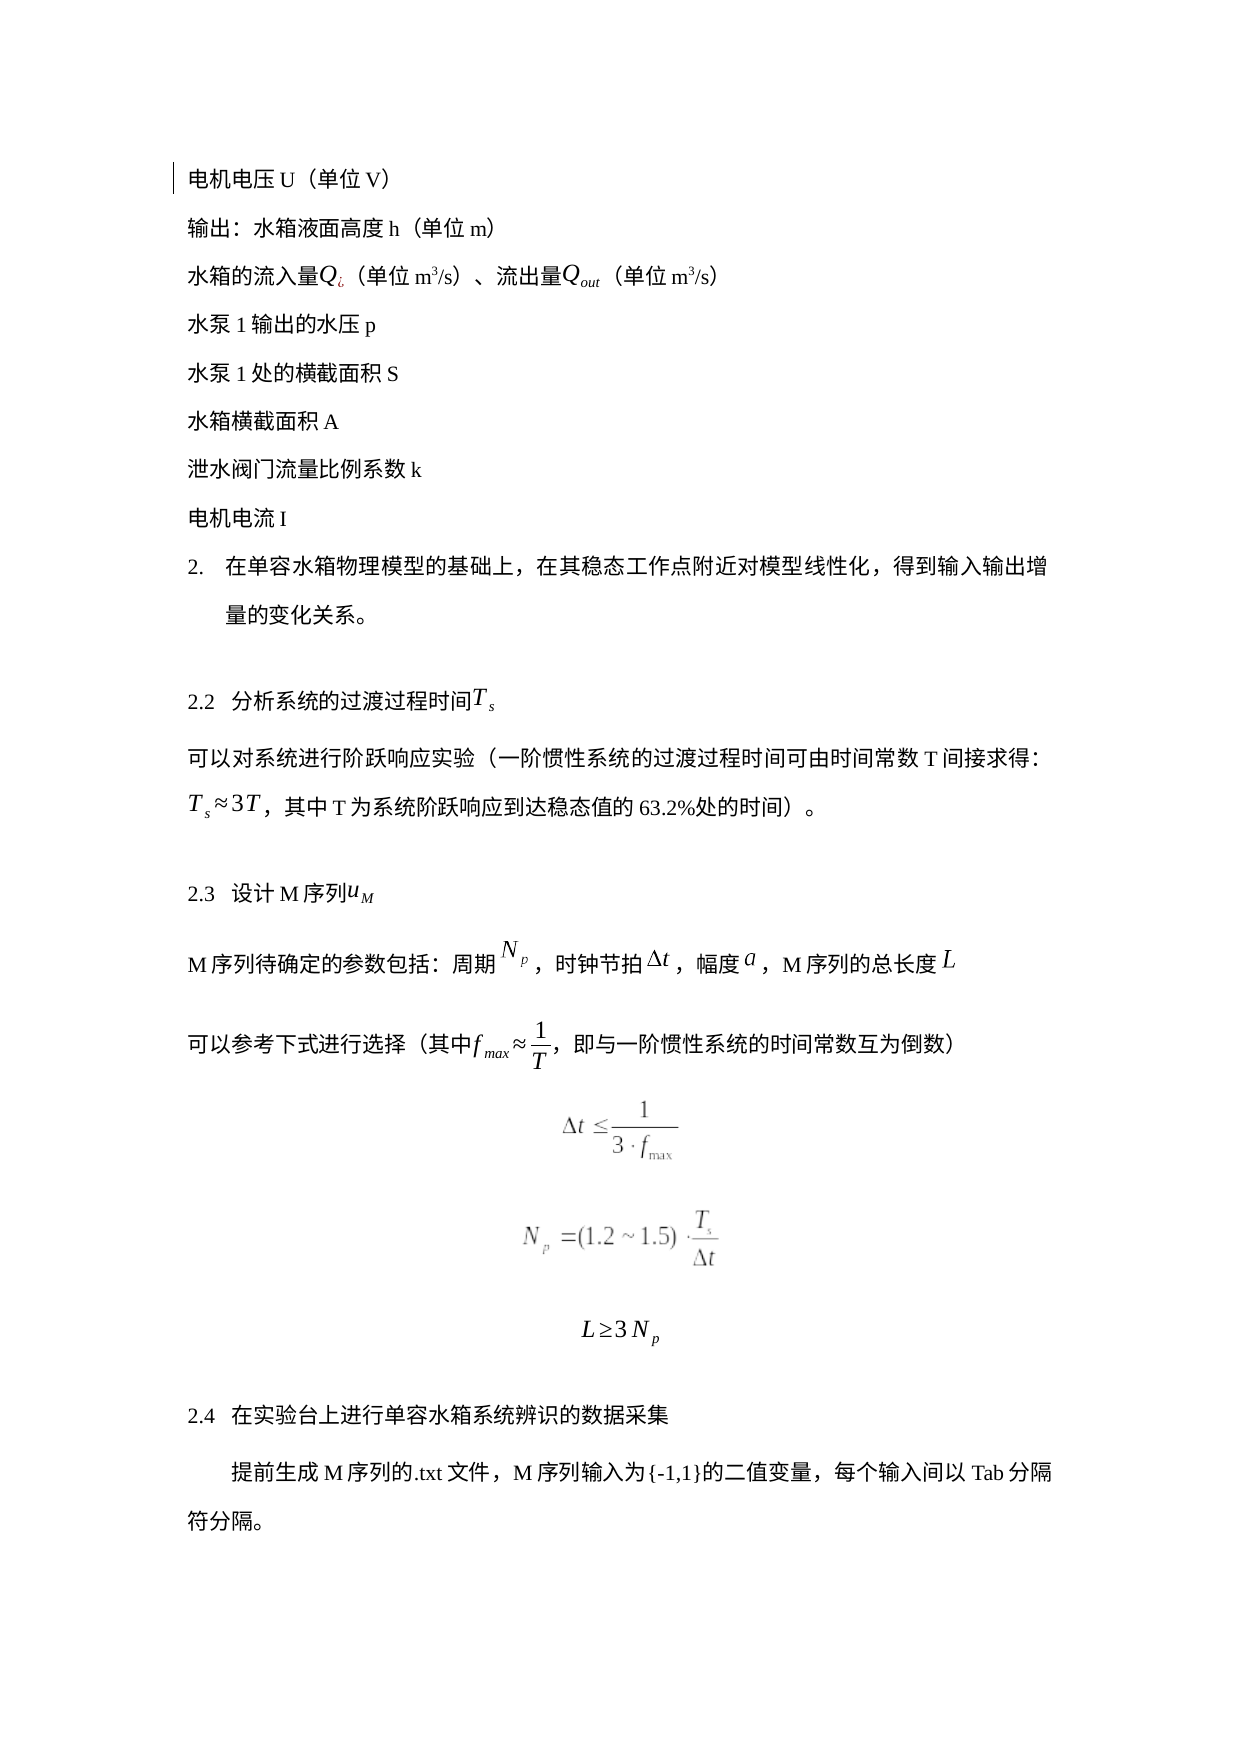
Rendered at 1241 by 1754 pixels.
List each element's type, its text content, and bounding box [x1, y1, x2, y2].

text 可以对系统进行阶跃响应实验（一阶惯性系统的过渡过程时间可由时间常数T间接求得：，其中T为系统阶跃响应到达稳态值的63.2%处的时间）。 [187, 741, 1053, 822]
text 水泵1处的横截面积S [187, 355, 1053, 388]
text 可以参考下式进行选择（其中，即与一阶惯性系统的时间常数互为倒数） [187, 1014, 1053, 1079]
text M序列待确定的参数包括：周期，时钟节拍，幅度，M序列的总长度 [187, 933, 1053, 998]
text 电机电压U（单位V） [187, 162, 1053, 194]
text 电机电流I [187, 500, 1053, 533]
subtitle 在实验台上进行单容水箱系统辨识的数据采集 [187, 1397, 1053, 1430]
text 水泵1输出的水压p [187, 307, 1053, 339]
list 在单容水箱物理模型的基础上，在其稳态工作点附近对模型线性化，得到输入输出增量的变化关系。 [187, 549, 1053, 630]
text 泄水阀门流量比例系数k [187, 452, 1053, 484]
text 水箱的流入量（单位m3/s）、流出量（单位m3/s） [187, 259, 1053, 291]
text 水箱横截面积A [187, 404, 1053, 436]
text 提前生成M序列的.txt文件，M序列输入为{-1,1}的二值变量，每个输入间以Tab分隔符分隔。 [187, 1455, 1053, 1536]
subtitle 分析系统的过渡过程时间 [187, 683, 1053, 716]
subtitle 设计M序列 [187, 875, 1053, 908]
text 输出：水箱液面高度h（单位m） [187, 210, 1053, 243]
